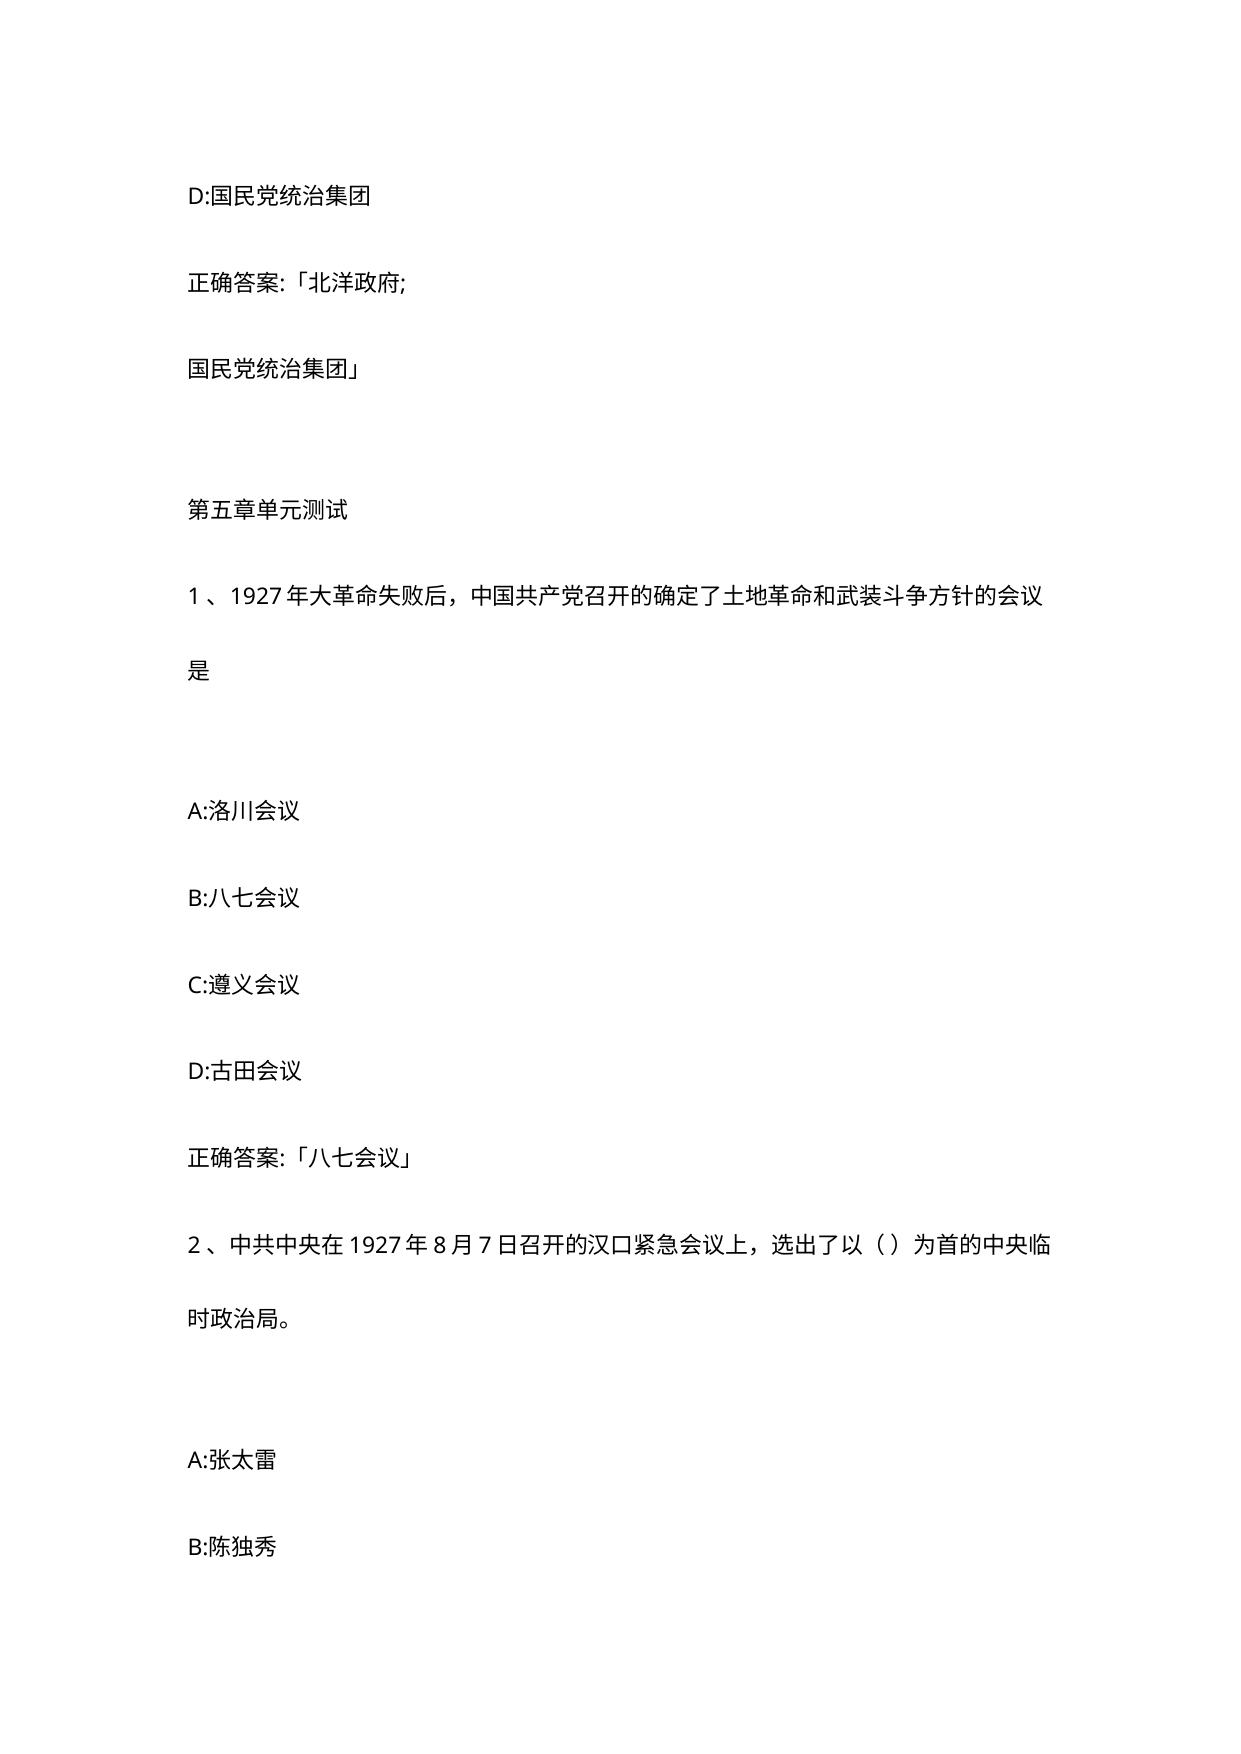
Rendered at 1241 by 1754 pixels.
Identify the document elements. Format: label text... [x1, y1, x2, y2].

text A:洛川会议 [187, 777, 1053, 842]
text 1 、1927年大革命失败后，中国共产党召开的确定了土地革命和武装斗争方针的会议是 [187, 562, 1053, 702]
text D:国民党统治集团 [187, 162, 1053, 227]
text B:陈独秀 [187, 1512, 1053, 1577]
text 第五章单元测试 [187, 476, 1053, 541]
text A:张太雷 [187, 1426, 1053, 1491]
text D:古田会议 [187, 1037, 1053, 1102]
text C:遵义会议 [187, 951, 1053, 1016]
text B:八七会议 [187, 864, 1053, 929]
text 2 、中共中央在1927年8月7日召开的汉口紧急会议上，选出了以（ ）为首的中央临时政治局。 [187, 1211, 1053, 1350]
text 正确答案:「八七会议」 [187, 1124, 1053, 1189]
text 正确答案:「北洋政府; [187, 249, 1053, 314]
text 国民党统治集团」 [187, 335, 1053, 400]
